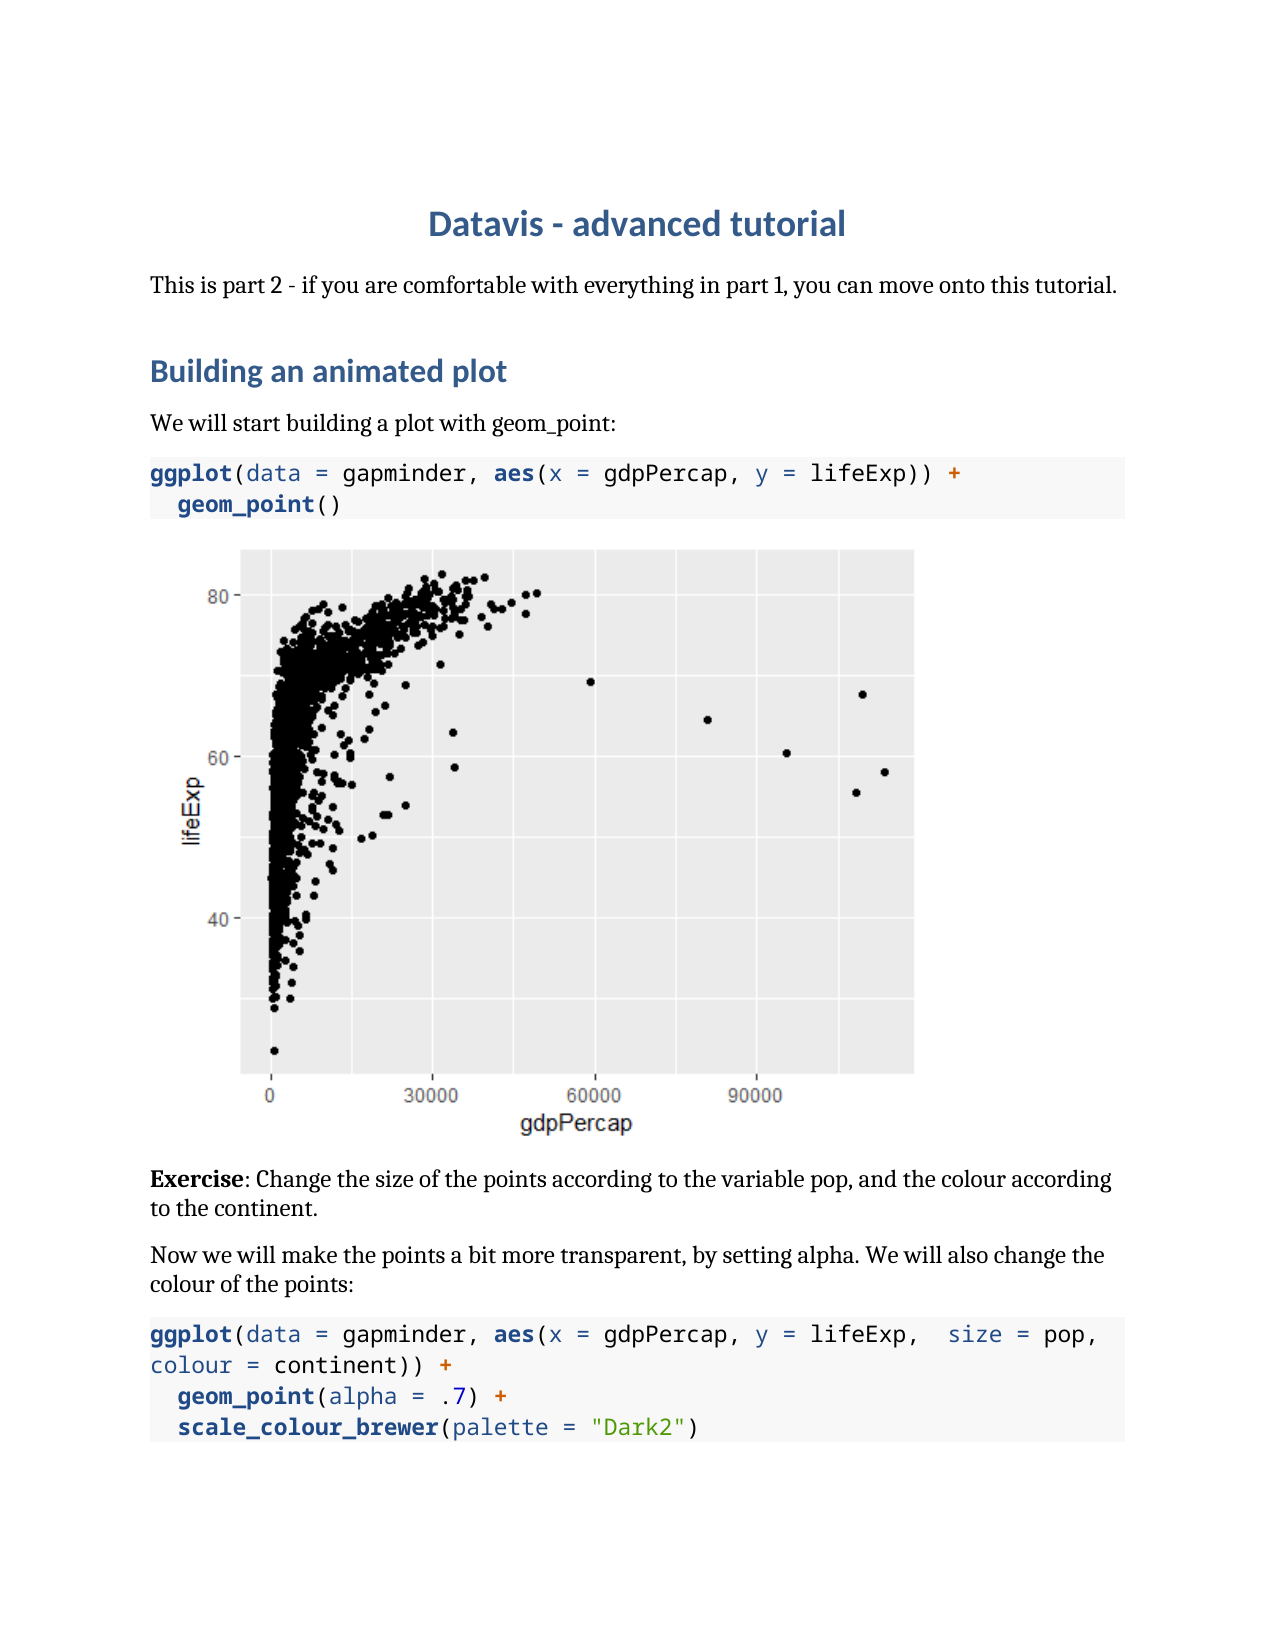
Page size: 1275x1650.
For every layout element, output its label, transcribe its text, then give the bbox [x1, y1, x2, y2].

text Exercise: Change the size of the points according to the variable pop, and the colour according to the continent. [150, 1165, 1125, 1222]
text We will start building a plot with geom_point: [150, 409, 1125, 438]
text ggplot(data = gapminder, aes(x = gdpPercap, y = lifeExp, size = pop, colour = continent)) + geom_point(alpha = .7) + scale_colour_brewer(palette = "Dark2") [150, 1317, 1125, 1442]
text This is part 2 - if you are comfortable with everything in part 1, you can move onto this tutorial. [150, 271, 1125, 299]
subtitle Building an animated plot [150, 349, 1125, 390]
text ggplot(data = gapminder, aes(x = gdpPercap, y = lifeExp)) + geom_point() [342, 457, 1125, 519]
title Datavis - advanced tutorial [150, 200, 1125, 246]
picture [168, 540, 927, 1147]
text Now we will make the points a bit more transparent, by setting alpha. We will also change the colour of the points: [150, 1241, 1125, 1299]
